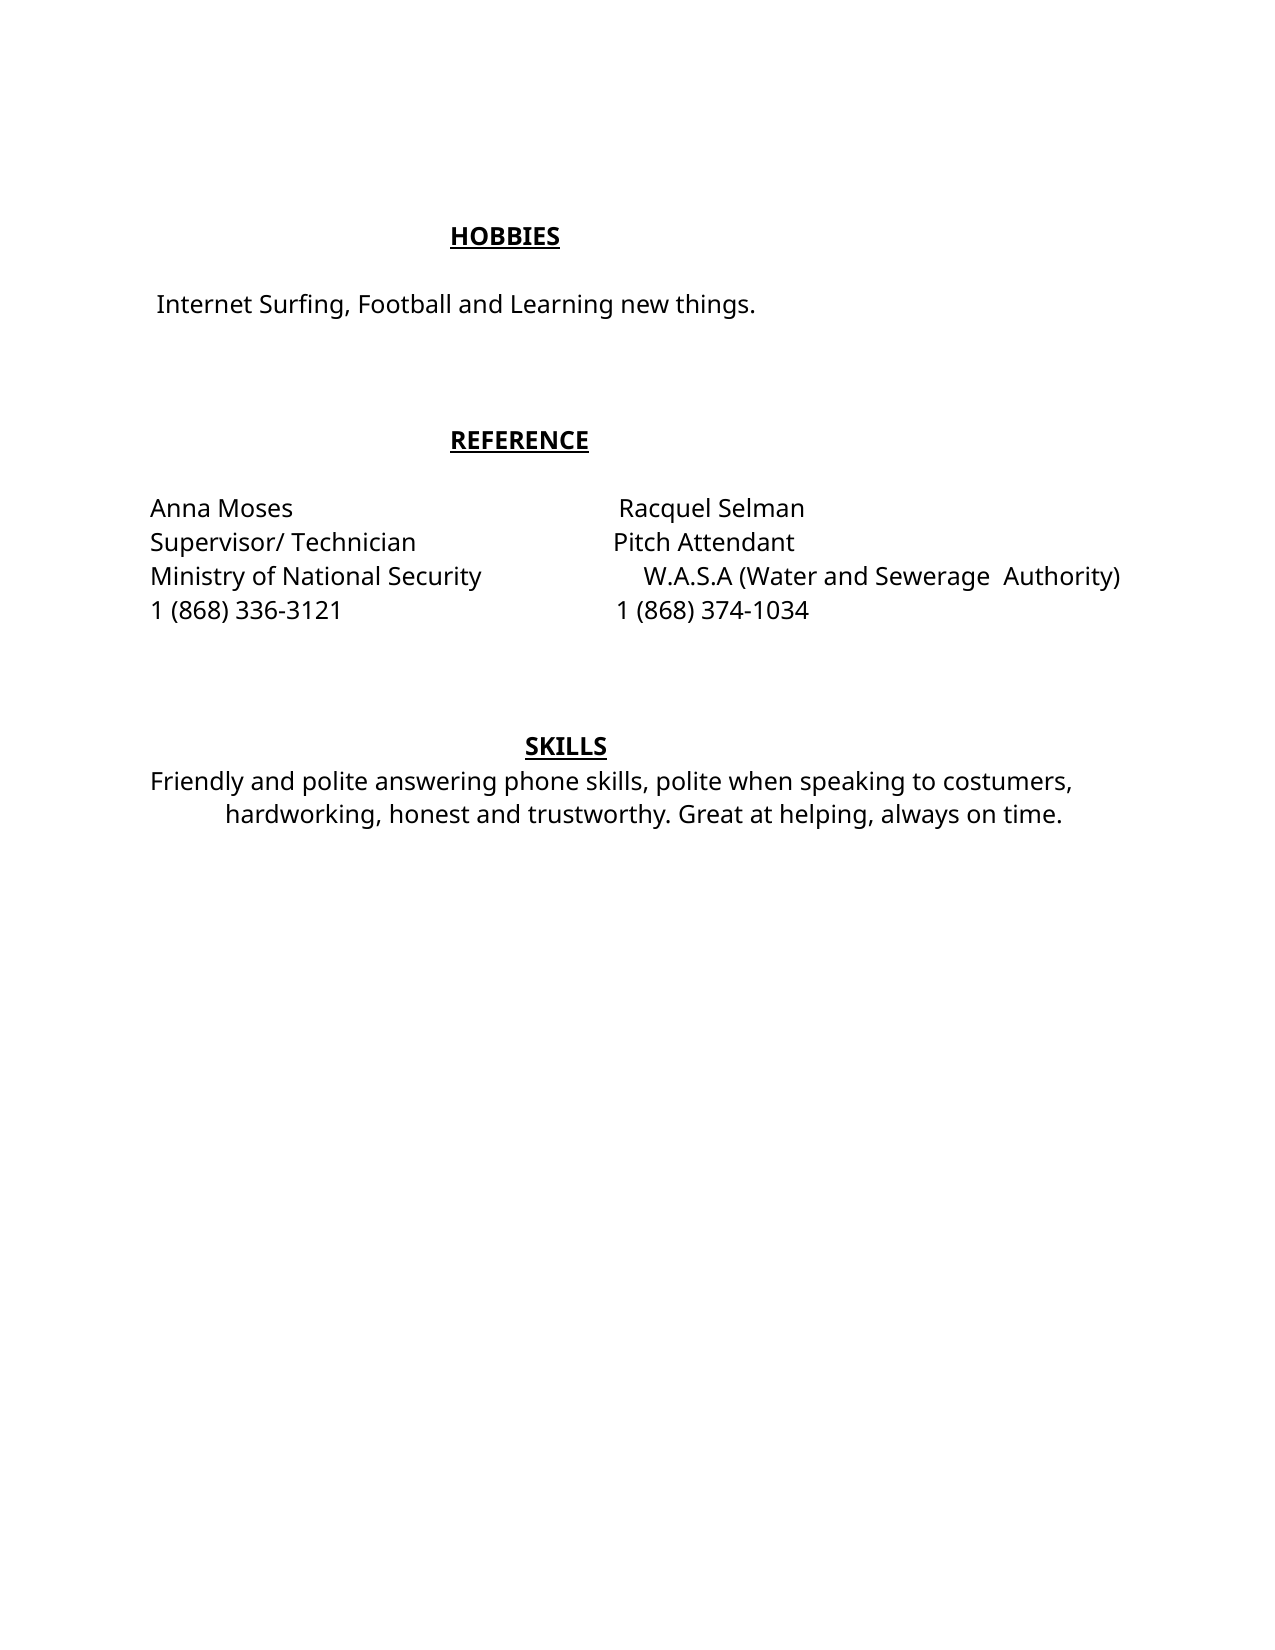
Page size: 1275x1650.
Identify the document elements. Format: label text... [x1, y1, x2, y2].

text REFERENCE [375, 422, 1125, 457]
text Internet Surfing, Football and Learning new things. [150, 286, 1275, 320]
text Friendly and polite answering phone skills, polite when speaking to costumers, hardworking, honest and trustworthy. Great at helping, always on time. [150, 763, 1125, 831]
text Supervisor/ Technician Pitch Attendant [150, 525, 1125, 559]
text Ministry of National Security W.A.S.A (Water and Sewerage Authority) [150, 559, 1125, 593]
text 1 (868) 336-3121 1 (868) 374-1034 [150, 593, 1125, 661]
text Anna Moses Racquel Selman [150, 491, 1125, 525]
text HOBBIES [375, 218, 1275, 252]
text SKILLS [450, 729, 1125, 763]
